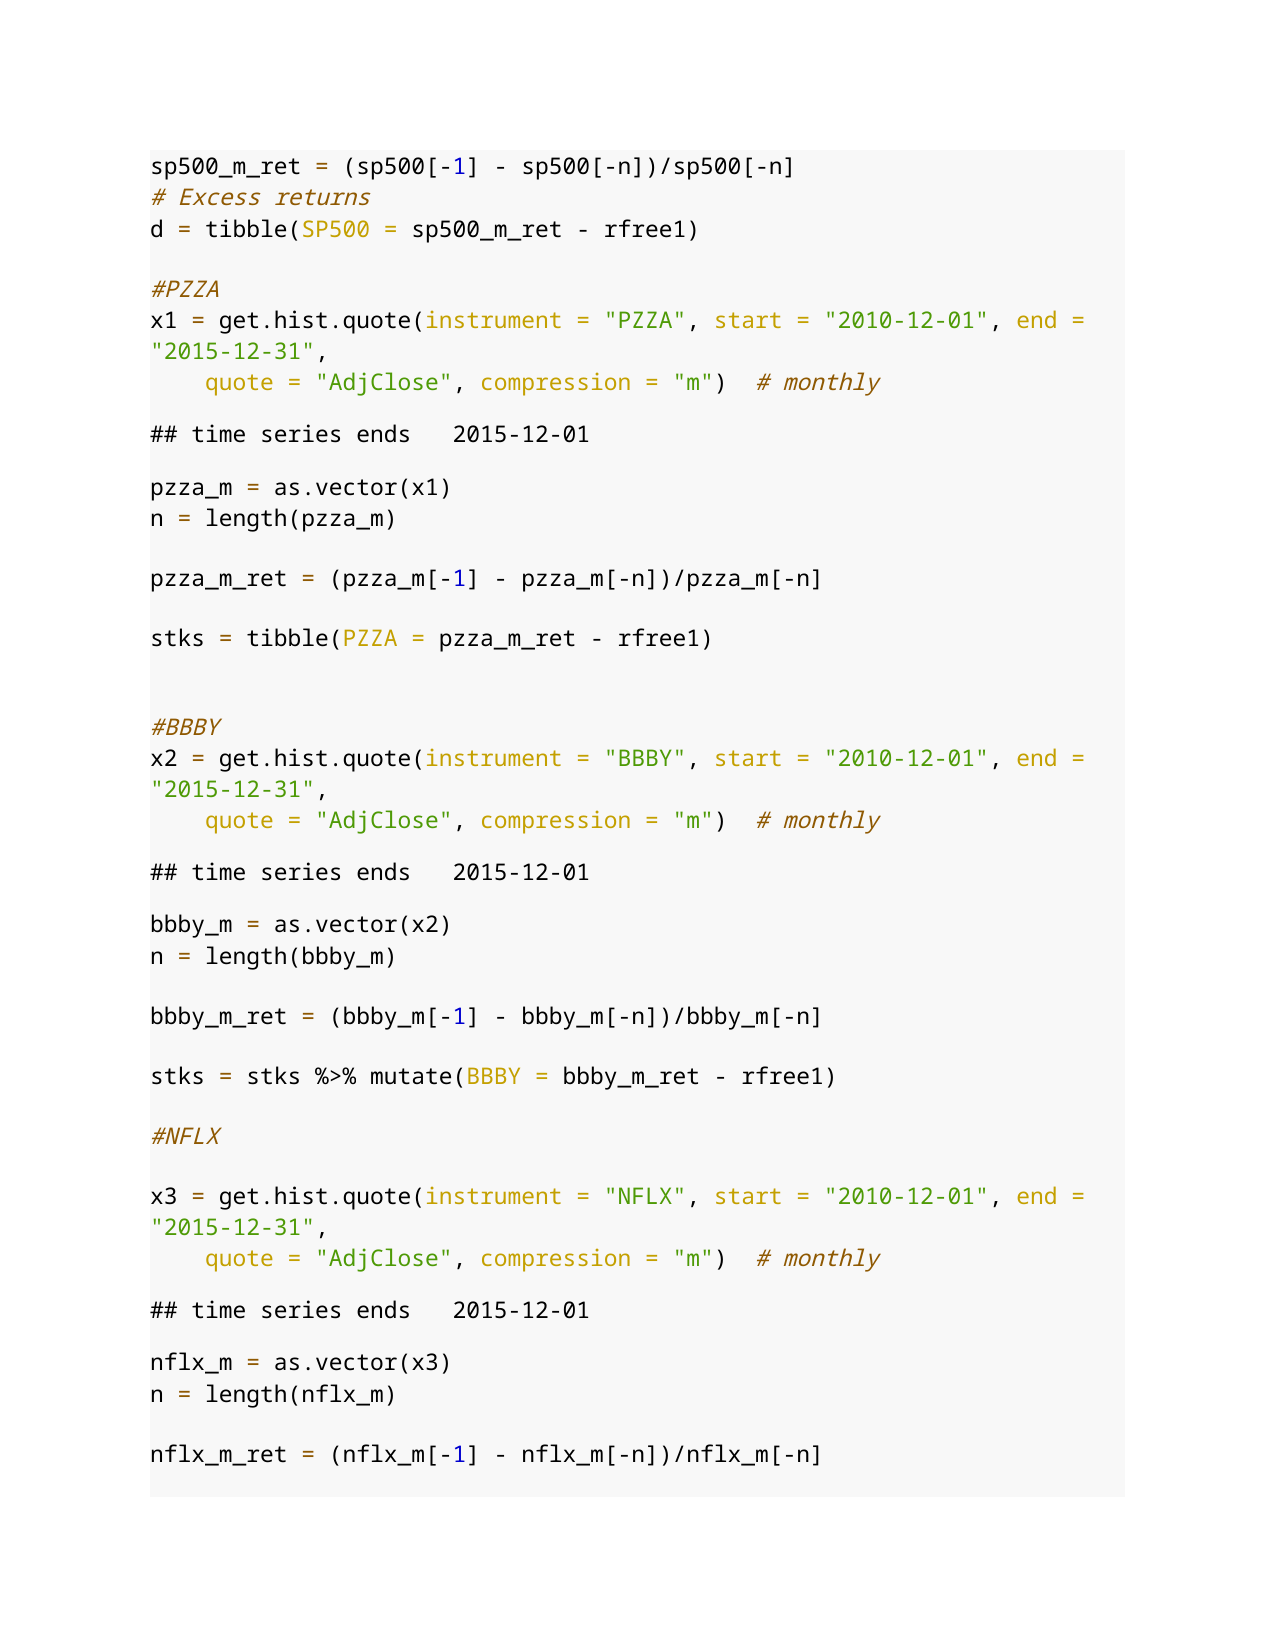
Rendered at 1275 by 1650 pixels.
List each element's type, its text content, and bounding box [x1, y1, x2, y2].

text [150, 1346, 1125, 1497]
text bbby_m = as.vector(x2) n = length(bbby_m) bbby_m_ret = (bbby_m[-1] - bbby_m[-n])/bbby_m[-n] stks = stks %>% mutate(BBBY = bbby_m_ret - rfree1) #NFLX x3 = get.hist.quote(instrument = "NFLX", start = "2010-12-01", end = "2015-12-31", quote = "AdjClose", compression = "m") # monthly [150, 908, 1125, 1273]
text ## time series ends 2015-12-01 [150, 418, 1125, 449]
text pzza_m = as.vector(x1) n = length(pzza_m) pzza_m_ret = (pzza_m[-1] - pzza_m[-n])/pzza_m[-n] stks = tibble(PZZA = pzza_m_ret - rfree1) #BBBY x2 = get.hist.quote(instrument = "BBBY", start = "2010-12-01", end = "2015-12-31", quote = "AdjClose", compression = "m") # monthly [150, 470, 1125, 835]
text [150, 150, 1125, 397]
text ## time series ends 2015-12-01 [150, 1294, 1125, 1325]
text ## time series ends 2015-12-01 [150, 856, 1125, 887]
